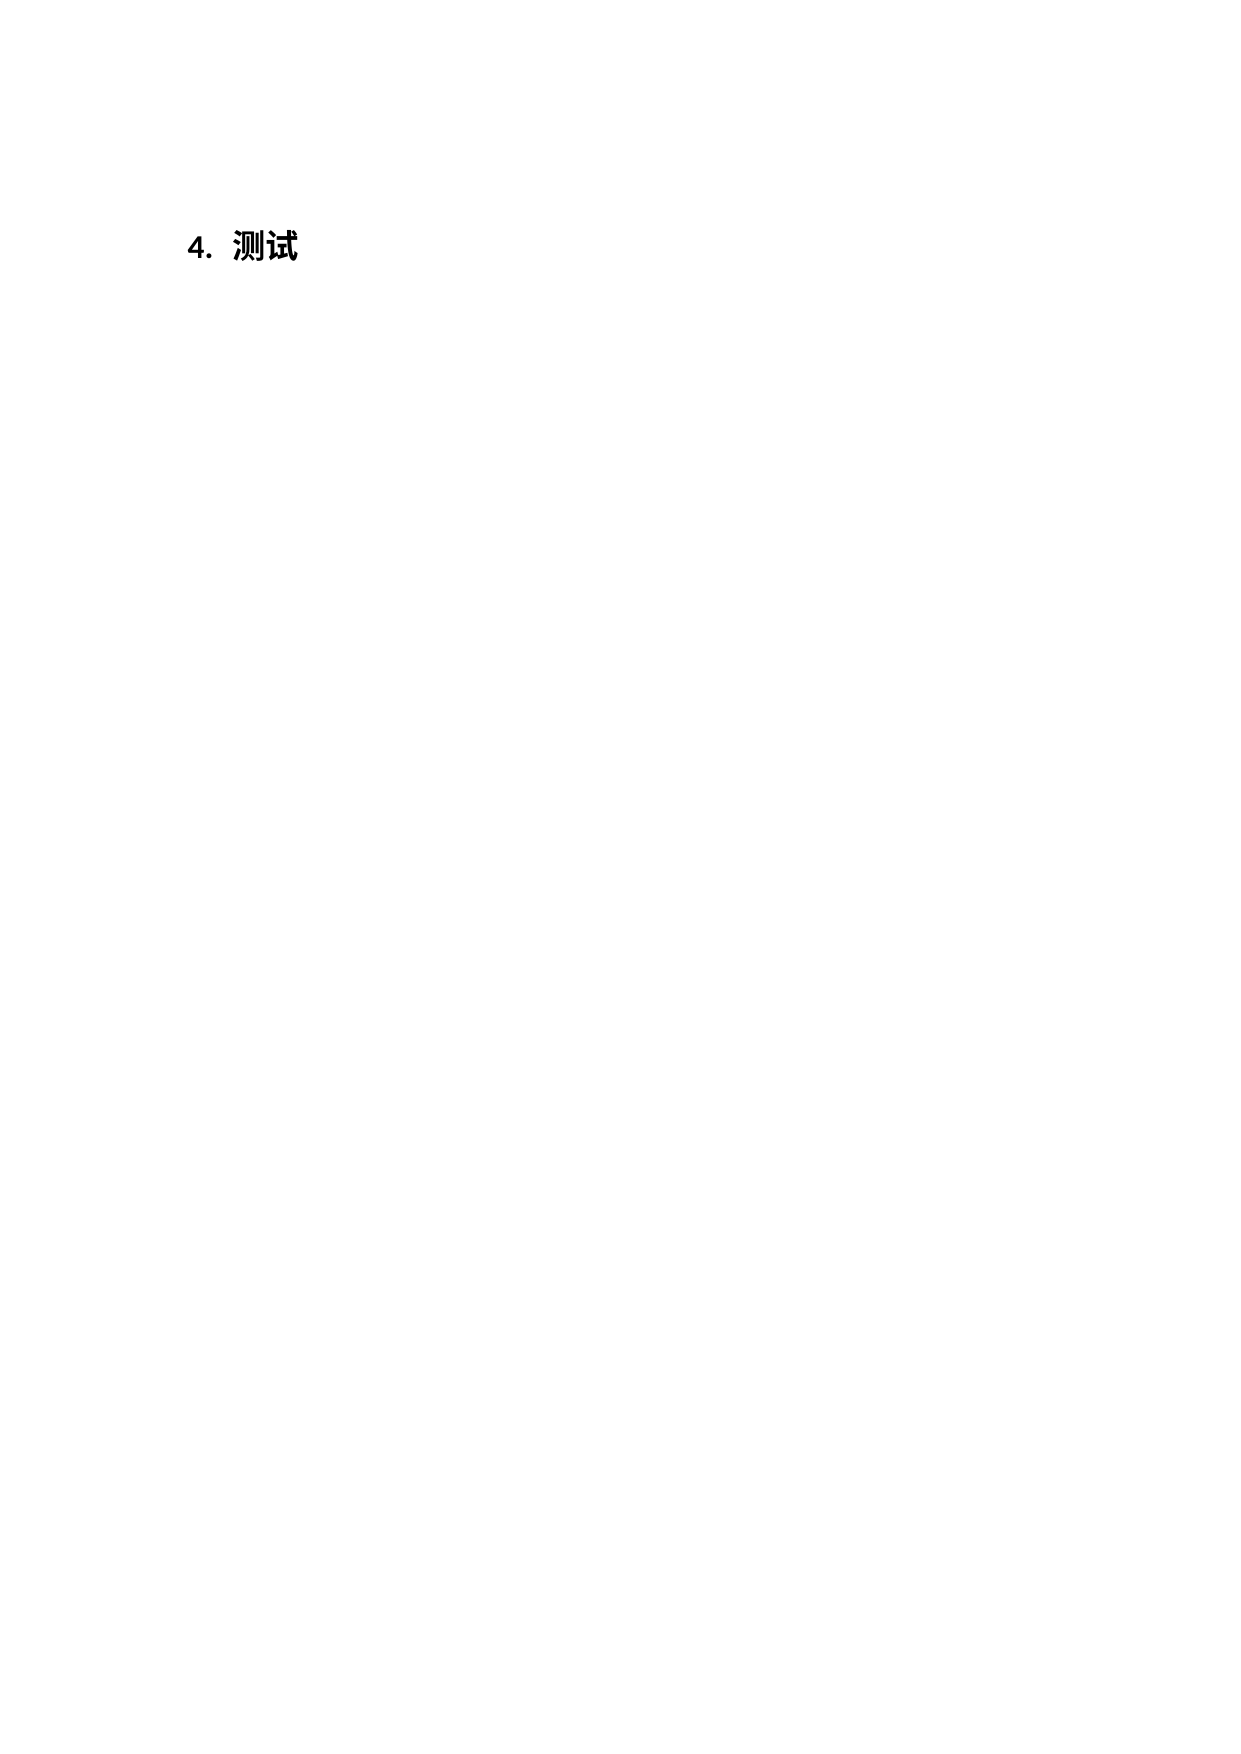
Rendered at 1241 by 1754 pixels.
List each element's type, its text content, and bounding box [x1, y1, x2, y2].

list 测试 [187, 211, 1053, 276]
